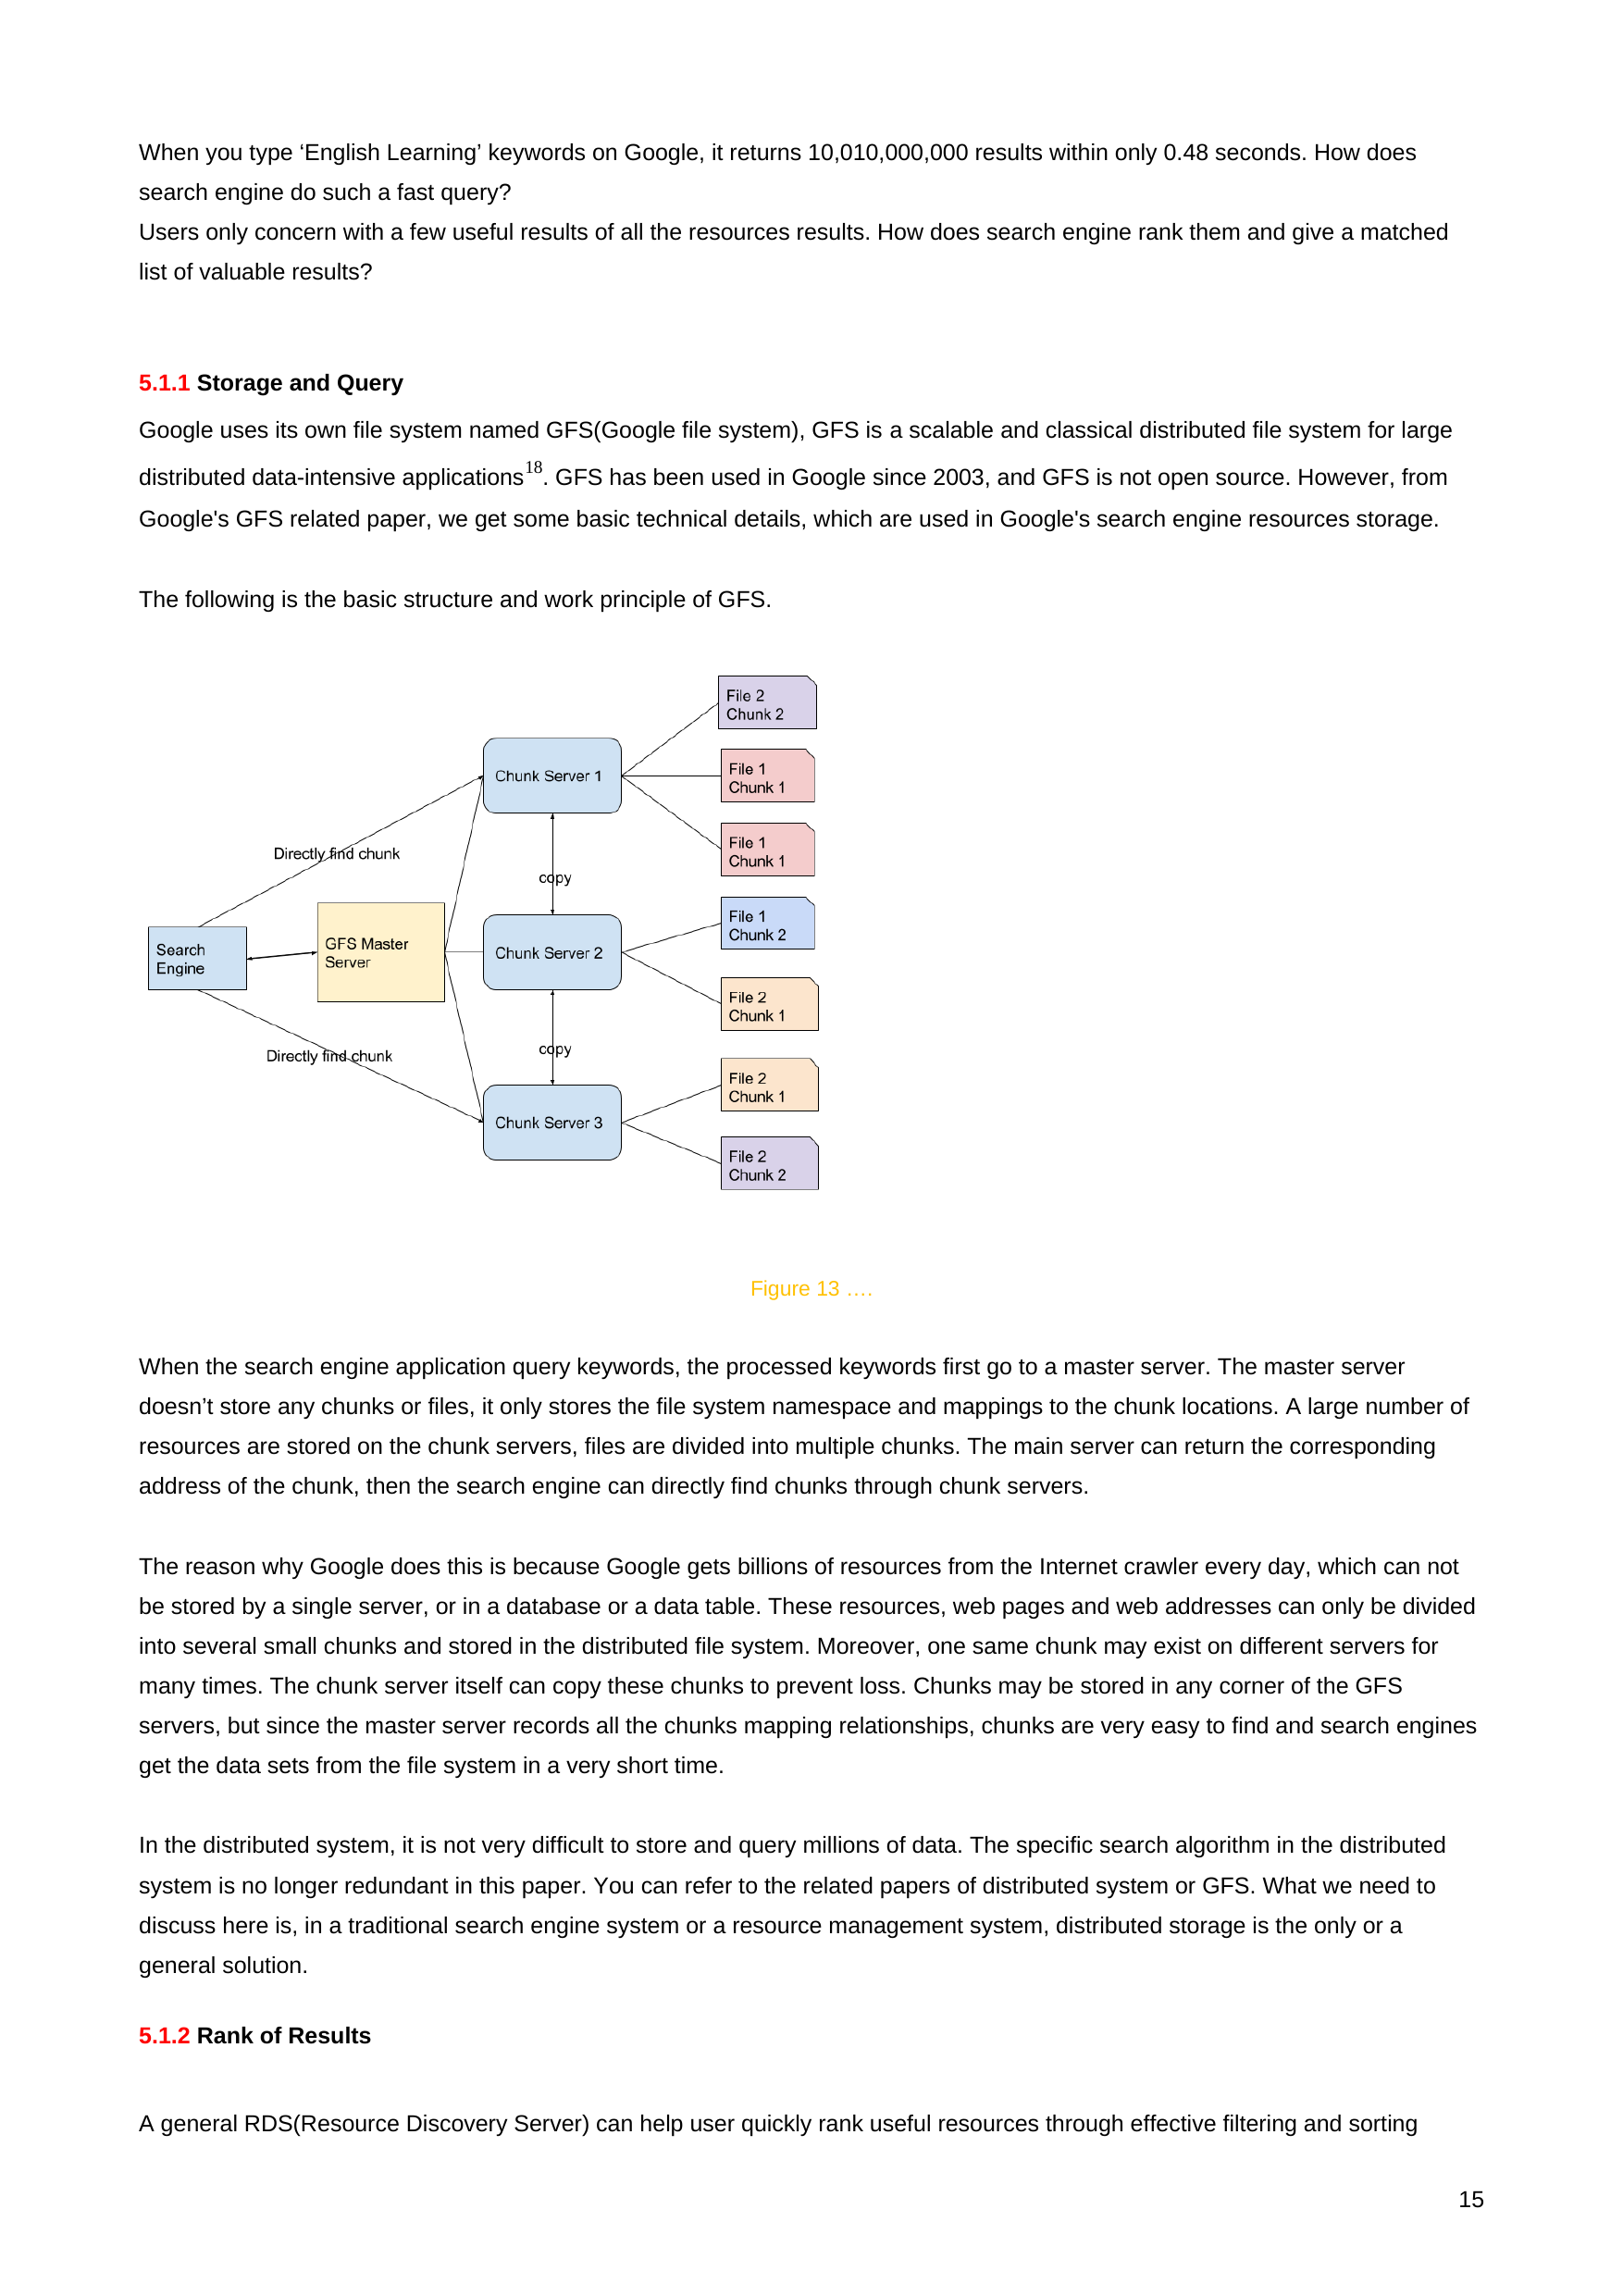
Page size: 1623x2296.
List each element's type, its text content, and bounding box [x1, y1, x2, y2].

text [139, 2110, 1484, 2136]
picture [139, 664, 936, 1263]
subtitle 5.1.2 Rank of Results [139, 2022, 1484, 2049]
subtitle 5.1.1 Storage and Query [139, 369, 1484, 396]
text Figure 13 …. [139, 1276, 1484, 1301]
text The reason why Google does this is because Google gets billions of resources from the Internet crawler every day, which can not be stored by a single server, or in a database or a data table. These resources, web pages and web addresses can only be divided into several small chunks and stored in the distributed file system. Moreover, one same chunk may exist on different servers for many times. The chunk server itself can copy these chunks to prevent loss. Chunks may be stored in any corner of the GFS servers, but since the master server records all the chunks mapping relationships, chunks are very easy to find and search engines get the data sets from the file system in a very short time. [139, 1552, 1484, 1779]
text When you type ‘English Learning’ keywords on Google, it returns 10,010,000,000 results within only 0.48 seconds. How does search engine do such a fast query? [139, 139, 1484, 205]
text When the search engine application query keywords, the processed keywords first go to a master server. The master server doesn’t store any chunks or files, it only stores the file system namespace and mappings to the chunk locations. A large number of resources are stored on the chunk servers, files are divided into multiple chunks. The main server can return the corresponding address of the chunk, then the search engine can directly find chunks through chunk servers. [139, 1353, 1484, 1499]
text In the distributed system, it is not very difficult to store and query millions of data. The specific search algorithm in the distributed system is no longer redundant in this paper. You can refer to the related papers of distributed system or GFS. What we need to discuss here is, in a traditional search engine system or a resource management system, distributed storage is the only or a general solution. [139, 1831, 1484, 1978]
text Users only concern with a few useful results of all the resources results. How does search engine rank them and give a matched list of valuable results? [139, 218, 1484, 285]
text The following is the basic structure and work principle of GFS. [139, 585, 1484, 612]
text Google uses its own file system named GFS(Google file system), GFS is a scalable and classical distributed file system for large distributed data-intensive applications. GFS has been used in Google since 2003, and GFS is not open source. However, from Google's GFS related paper, we get some basic technical details, which are used in Google's search engine resources storage. [139, 416, 1484, 532]
